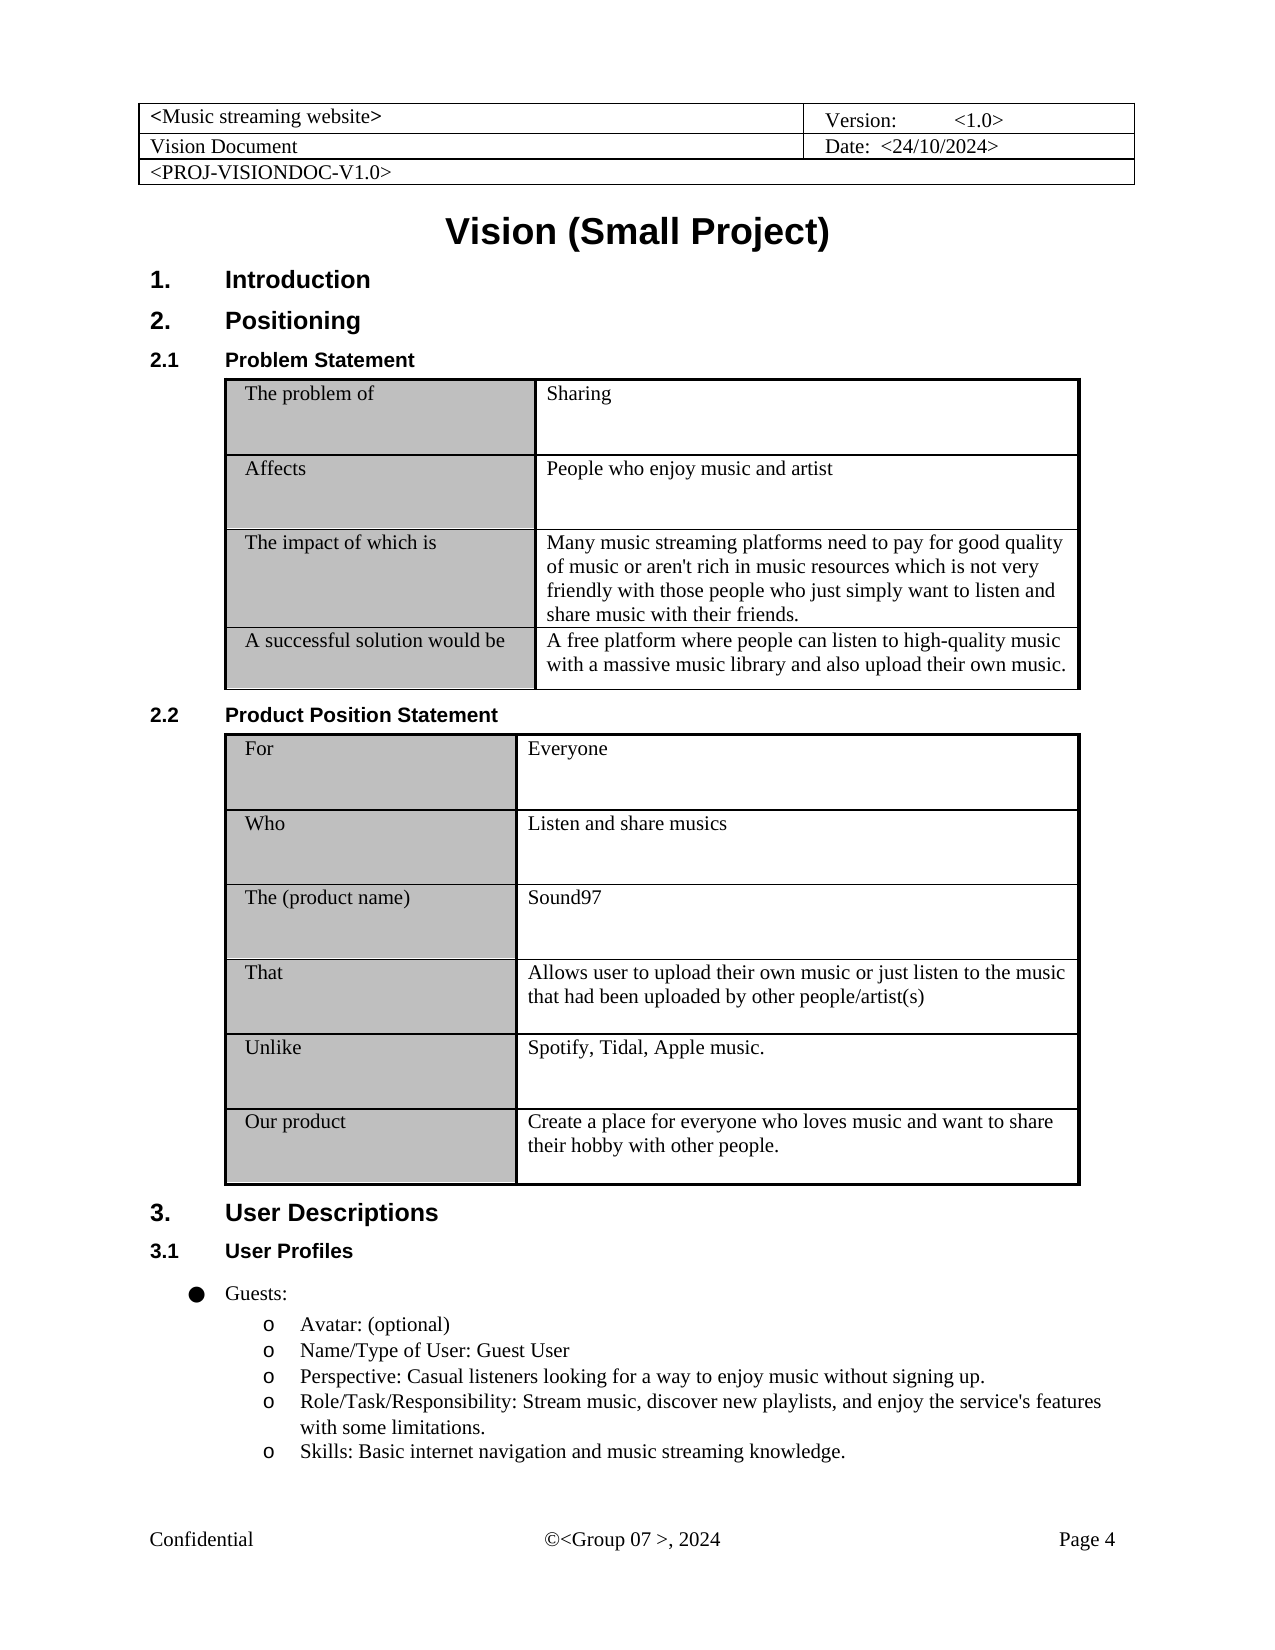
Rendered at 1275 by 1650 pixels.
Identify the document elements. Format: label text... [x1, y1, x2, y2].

subtitle Positioning [150, 306, 1125, 335]
subtitle User Profiles [150, 1239, 1125, 1263]
subtitle Problem Statement [150, 347, 1125, 371]
table_cell A successful solution would be [227, 628, 534, 688]
table_cell People who enjoy music and artist [537, 456, 1077, 528]
table_header For [227, 736, 515, 809]
table_cell Spotify, Tidal, Apple music. [518, 1035, 1077, 1108]
table_cell A free platform where people can listen to high-quality music with a massive music library and also upload their own music. [537, 628, 1077, 688]
table_cell Listen and share musics [518, 811, 1077, 884]
subtitle User Descriptions [150, 1198, 1125, 1227]
table_cell Many music streaming platforms need to pay for good quality of music or aren't rich in music resources which is not very friendly with those people who just simply want to listen and share music with their friends. [537, 530, 1077, 626]
table_cell Unlike [227, 1035, 515, 1108]
table_cell That [227, 960, 515, 1033]
list Avatar: (optional) [262, 1312, 1125, 1338]
table_header Everyone [518, 736, 1077, 809]
title Vision (Small Project) [150, 209, 1125, 252]
list Skills: Basic internet navigation and music streaming knowledge. [262, 1439, 1125, 1465]
list Role/Task/Responsibility: Stream music, discover new playlists, and enjoy the service's features with some limitations. [262, 1389, 1125, 1439]
list Name/Type of User: Guest User [262, 1338, 1125, 1364]
table_cell The (product name) [227, 885, 515, 958]
table_cell Create a place for everyone who loves music and want to share their hobby with other people. [518, 1110, 1077, 1182]
table_cell Sound97 [518, 885, 1077, 958]
table_header Sharing [537, 381, 1077, 454]
table_cell Our product [227, 1110, 515, 1182]
subtitle Introduction [150, 265, 1125, 294]
table_cell The impact of which is [227, 530, 534, 626]
list Perspective: Casual listeners looking for a way to enjoy music without signing up. [262, 1364, 1125, 1389]
table_cell Allows user to upload their own music or just listen to the music that had been uploaded by other people/artist(s) [518, 960, 1077, 1033]
table_header The problem of [227, 381, 534, 454]
table_cell Affects [227, 456, 534, 528]
subtitle Product Position Statement [150, 703, 1125, 727]
list Guests: [187, 1269, 1125, 1312]
table_cell Who [227, 811, 515, 884]
